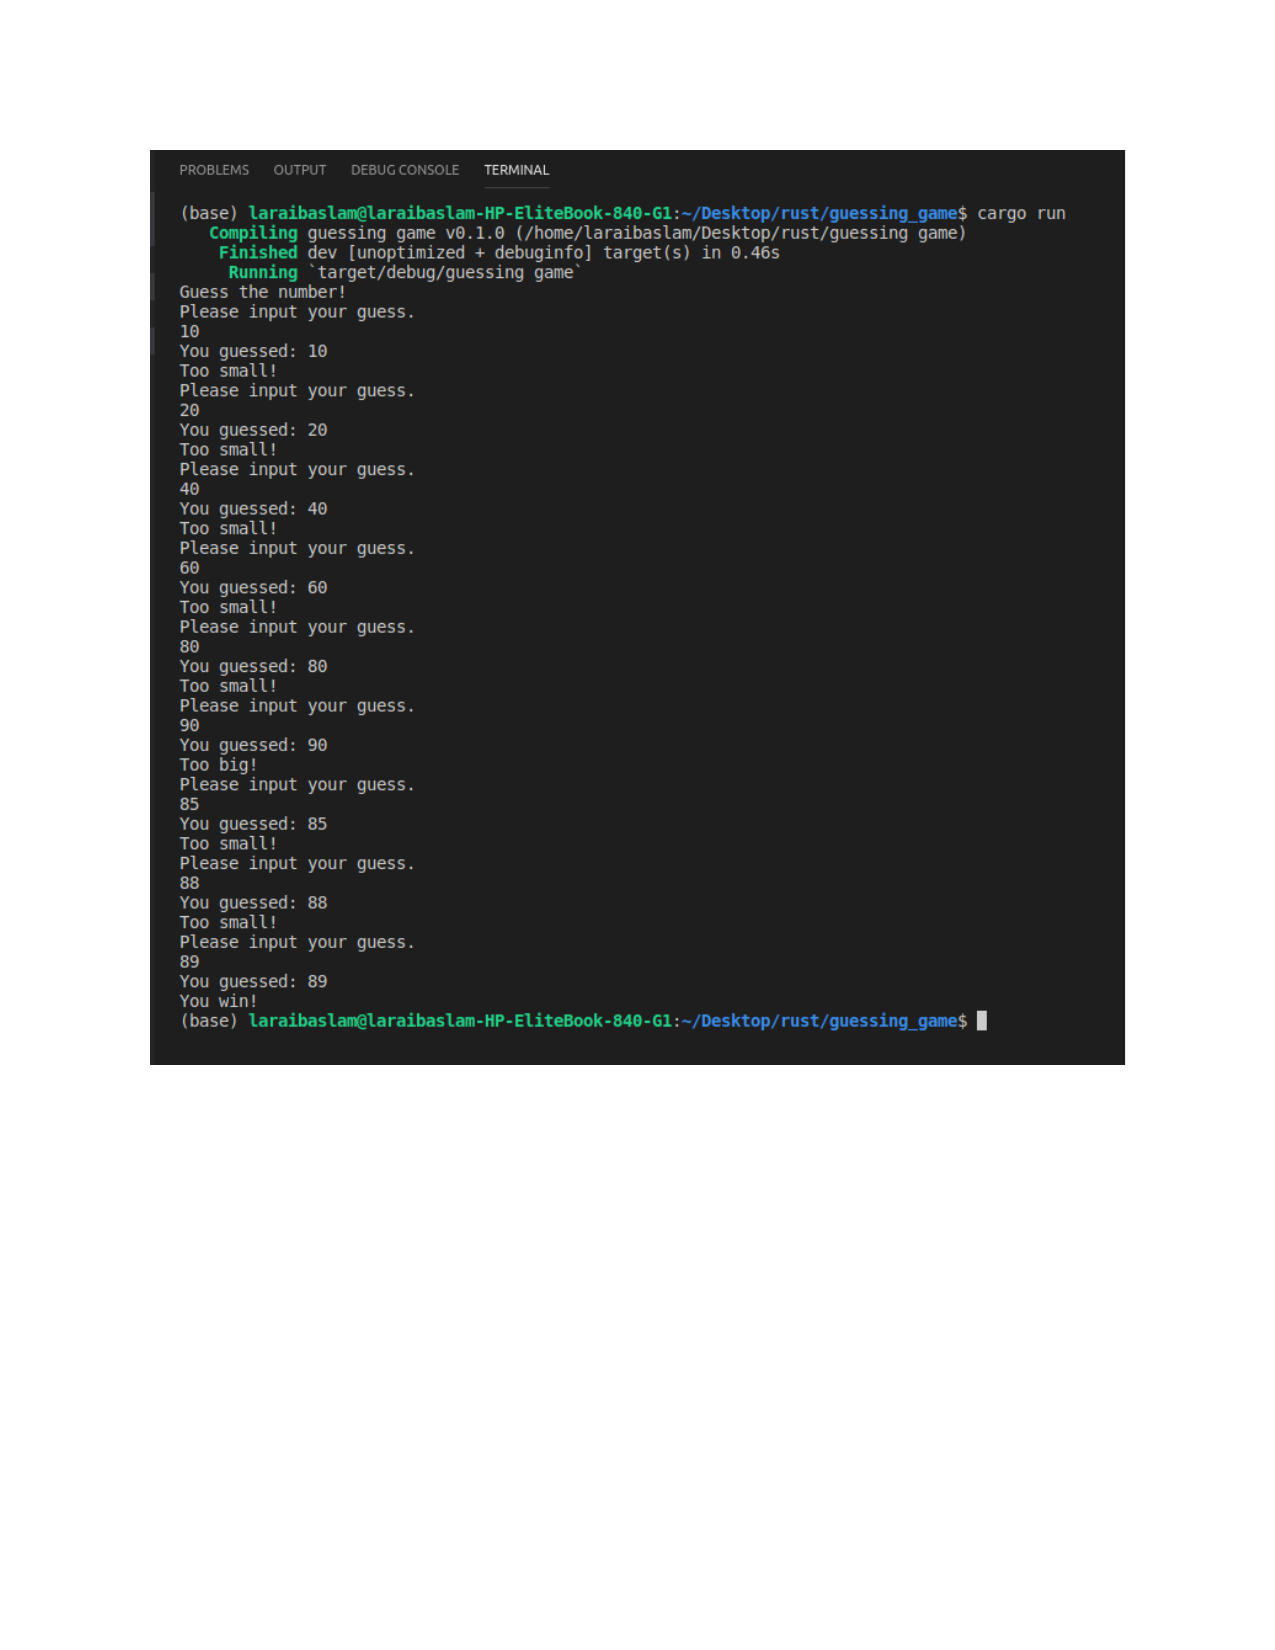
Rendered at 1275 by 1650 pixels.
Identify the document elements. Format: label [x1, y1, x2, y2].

picture [150, 150, 1125, 1065]
